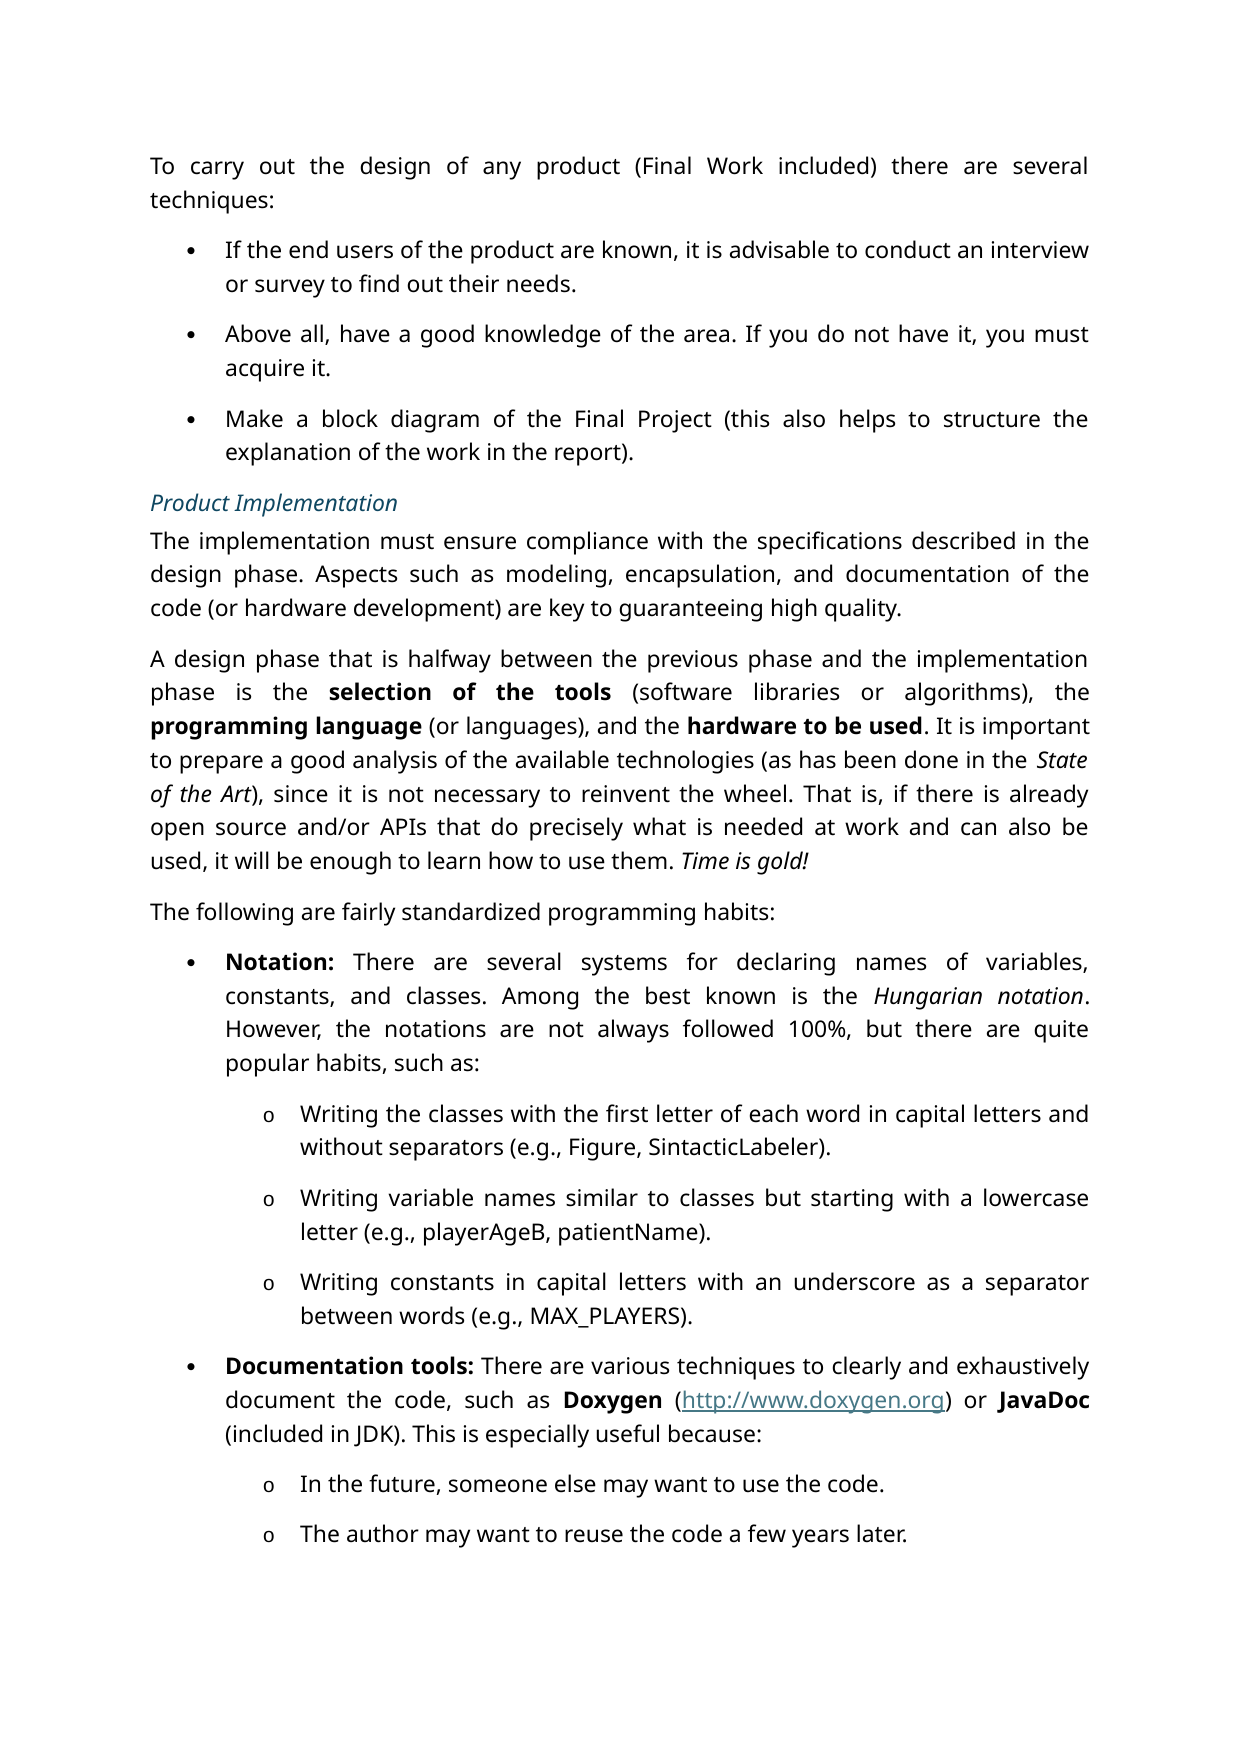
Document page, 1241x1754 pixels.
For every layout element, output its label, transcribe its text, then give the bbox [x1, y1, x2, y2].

list Above all, have a good knowledge of the area. If you do not have it, you must acquire it. [187, 318, 1090, 383]
list The author may want to reuse the code a few years later. [262, 1518, 1090, 1549]
list Notation: There are several systems for declaring names of variables, constants, and classes. Among the best known is the Hungarian notation. However, the notations are not always followed 100%, but there are quite popular habits, such as: [187, 946, 1090, 1078]
text To carry out the design of any product (Final Work included) there are several techniques: [150, 150, 1090, 215]
list If the end users of the product are known, it is advisable to conduct an interview or survey to find out their needs. [187, 234, 1090, 299]
text The implementation must ensure compliance with the specifications described in the design phase. Aspects such as modeling, encapsulation, and documentation of the code (or hardware development) are key to guaranteeing high quality. [150, 524, 1090, 623]
list Writing constants in capital letters with an underscore as a separator between words (e.g., MAX_PLAYERS). [262, 1266, 1090, 1331]
text A design phase that is halfway between the previous phase and the implementation phase is the selection of the tools (software libraries or algorithms), the programming language (or languages), and the hardware to be used. It is important to prepare a good analysis of the available technologies (as has been done in the State of the Art), since it is not necessary to reinvent the wheel. That is, if there is already open source and/or APIs that do precisely what is needed at work and can also be used, it will be enough to learn how to use them. Time is gold! [150, 642, 1090, 876]
text The following are fairly standardized programming habits: [150, 895, 1090, 927]
list In the future, someone else may want to use the code. [262, 1468, 1090, 1499]
list Make a block diagram of the Final Project (this also helps to structure the explanation of the work in the report). [187, 402, 1090, 467]
list Documentation tools: There are various techniques to clearly and exhaustively document the code, such as Doxygen (http://www.doxygen.org) or JavaDoc (included in JDK). This is especially useful because: [187, 1350, 1090, 1449]
subtitle Product Implementation [150, 487, 1090, 518]
list Writing the classes with the first letter of each word in capital letters and without separators (e.g., Figure, SintacticLabeler). [262, 1097, 1090, 1162]
list Writing variable names similar to classes but starting with a lowercase letter (e.g., playerAgeB, patientName). [262, 1182, 1090, 1247]
